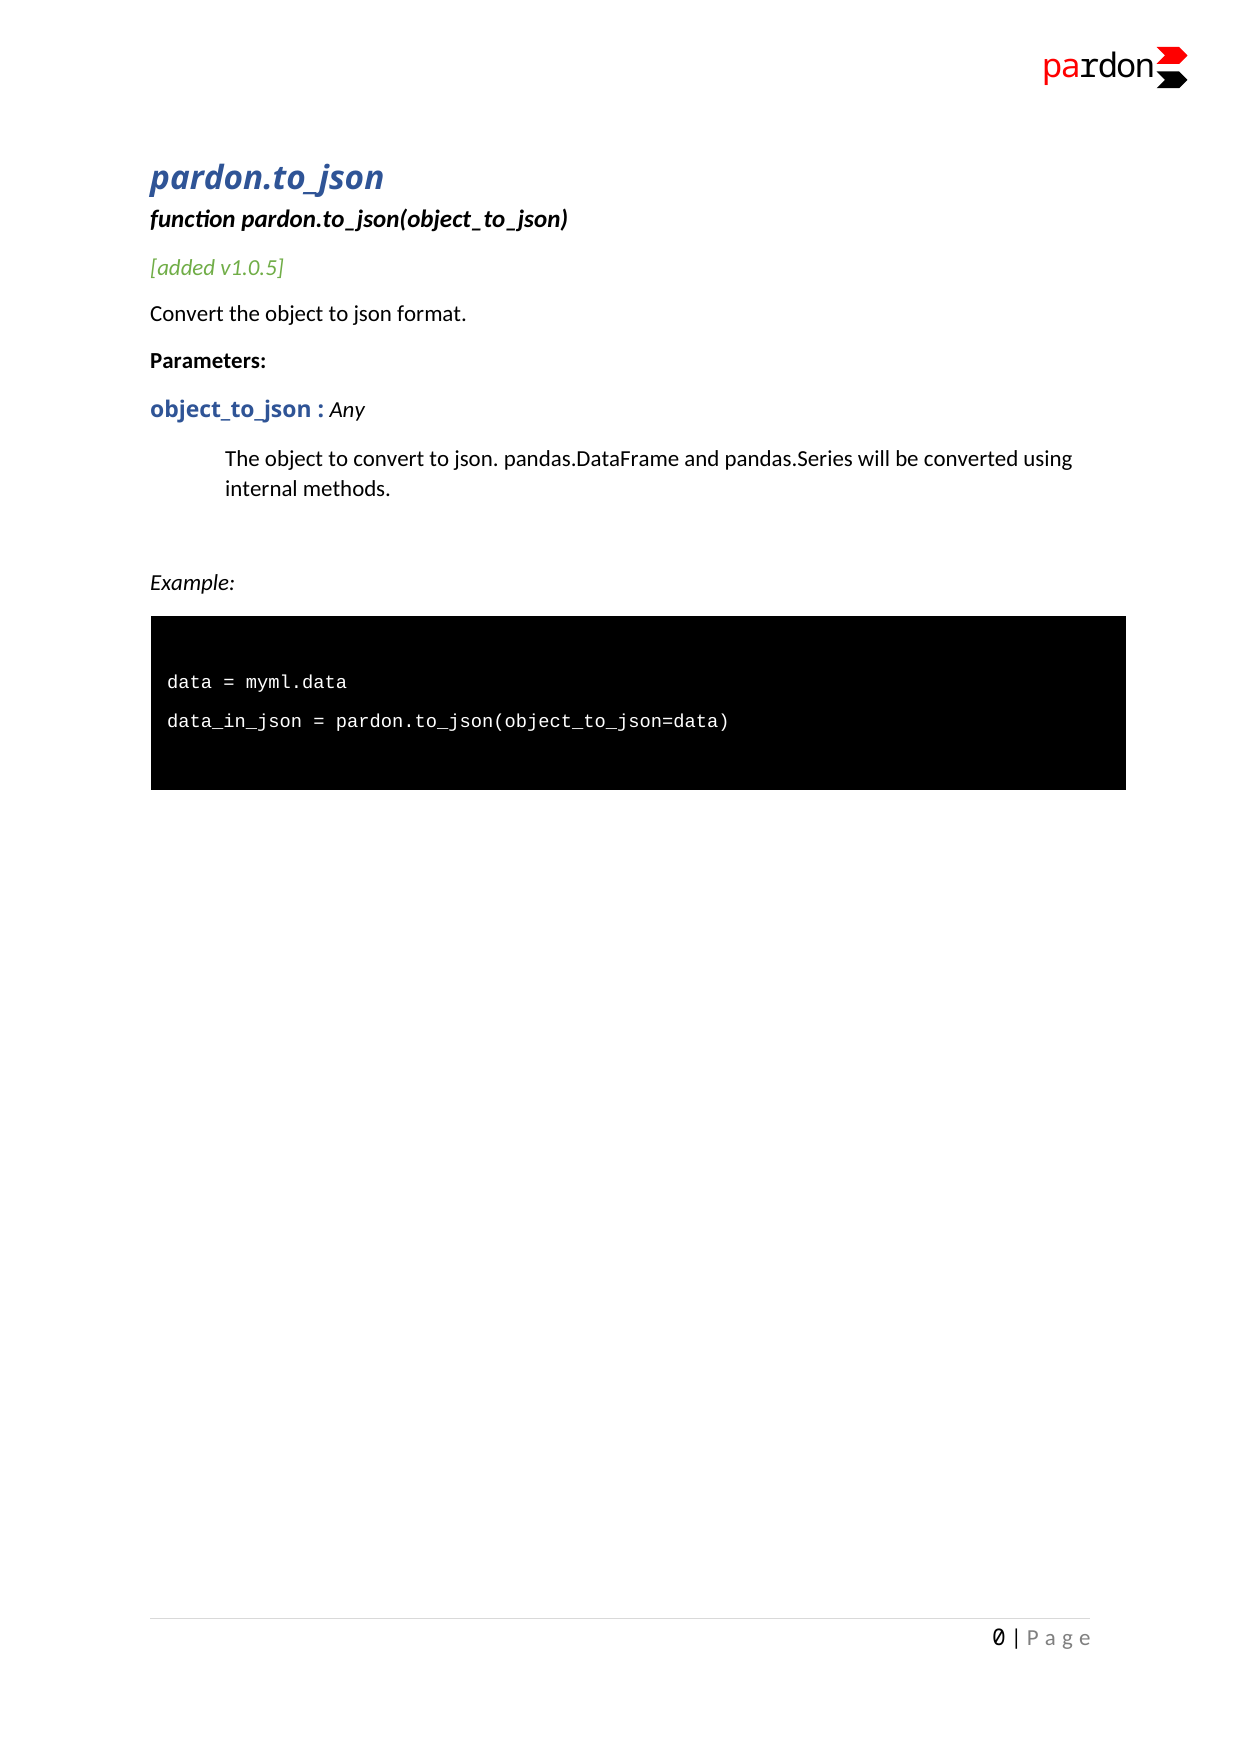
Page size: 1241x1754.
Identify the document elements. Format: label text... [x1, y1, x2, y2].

text Example: [150, 568, 1090, 596]
text The object to convert to json. pandas.DataFrame and pandas.Series will be converted using internal methods. [225, 444, 1090, 502]
text Convert the object to json format. [150, 299, 1090, 328]
text [added v1.0.5] [150, 253, 1090, 281]
subtitle pardon.to_json [150, 154, 1090, 199]
text Parameters: [150, 346, 1090, 374]
text function pardon.to_json(object_to_json) [150, 203, 1090, 234]
text object_to_json : Any [150, 393, 1090, 424]
